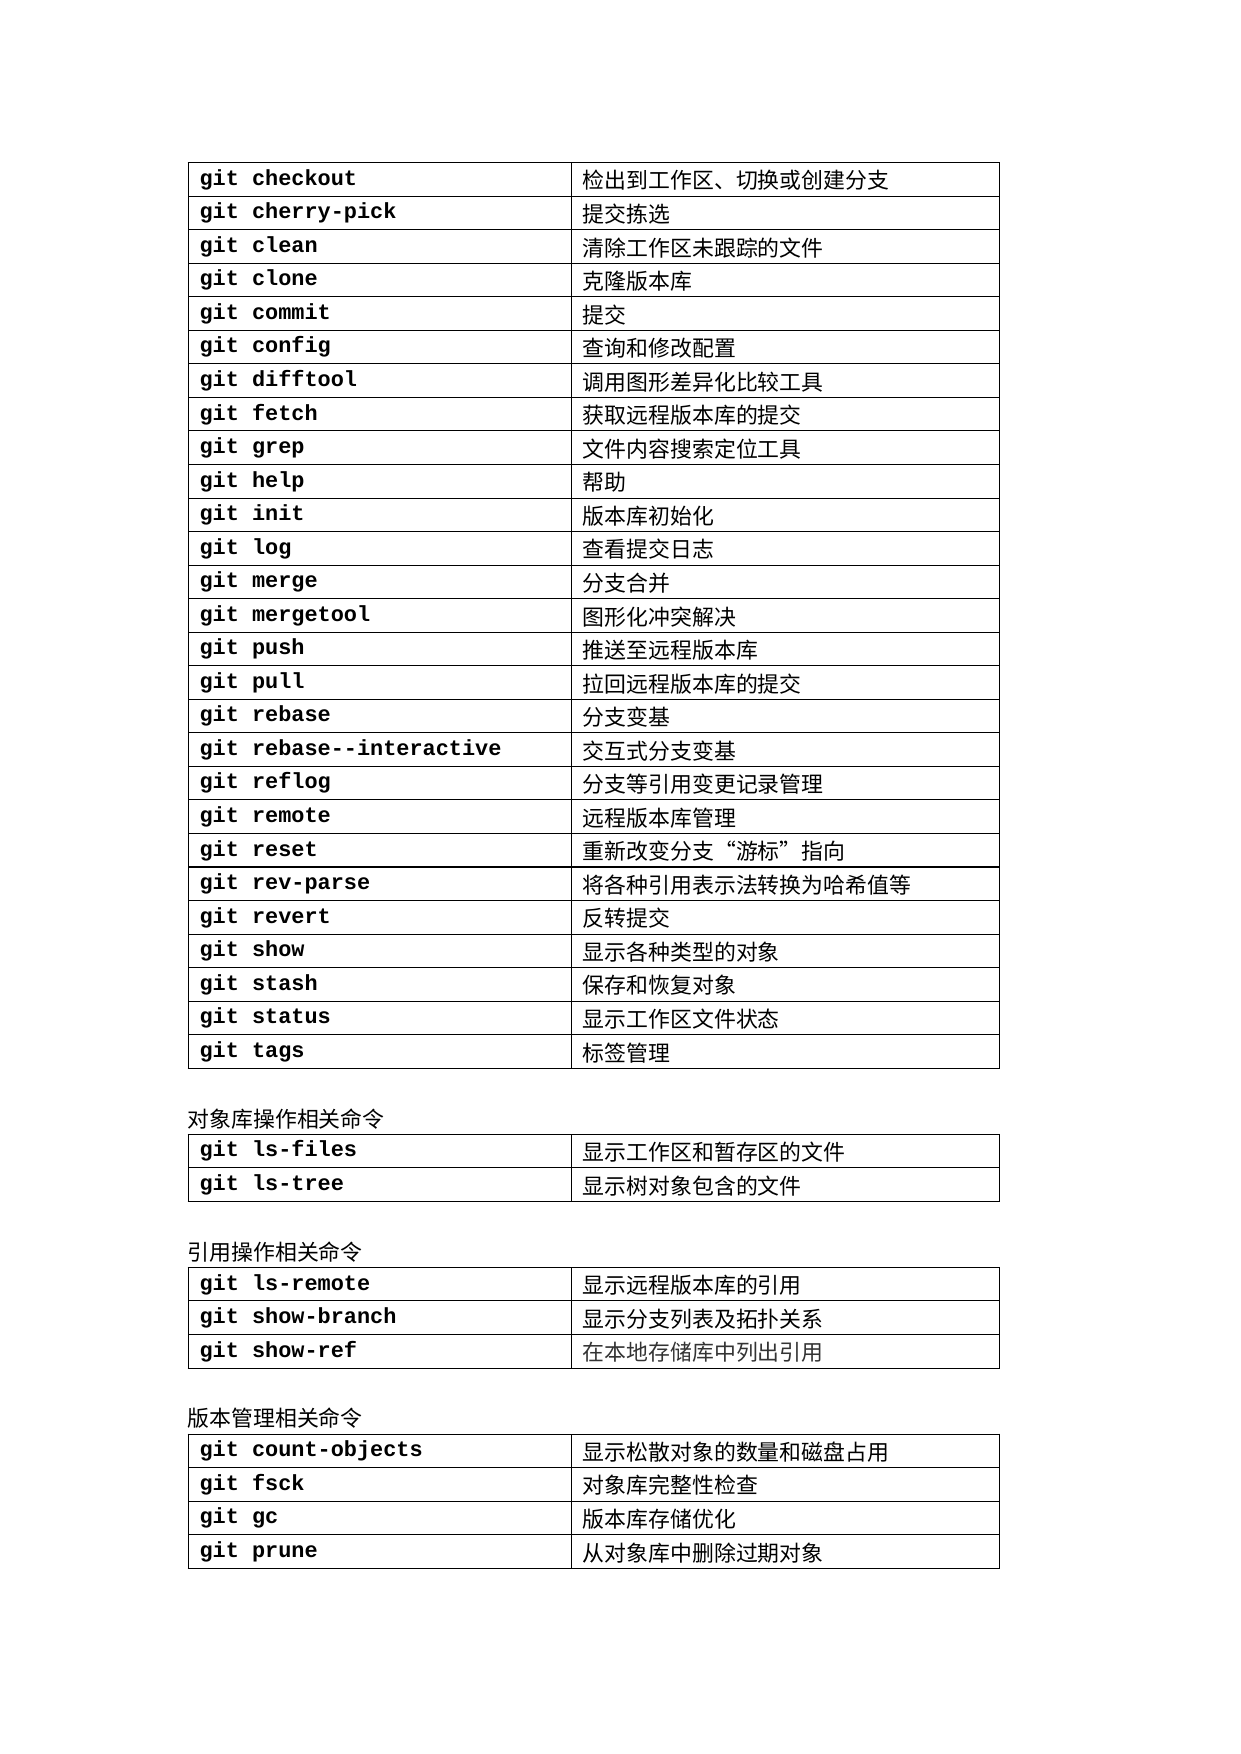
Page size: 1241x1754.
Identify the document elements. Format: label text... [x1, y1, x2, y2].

table_cell 分支合并 [572, 566, 999, 598]
table_cell git help [189, 465, 571, 497]
table_cell 查询和修改配置 [572, 331, 999, 363]
table_cell 版本库存储优化 [572, 1502, 999, 1534]
table_cell 反转提交 [572, 901, 999, 933]
table_cell git show-branch [189, 1301, 571, 1334]
table_cell 在本地存储库中列出引用 [572, 1335, 999, 1367]
table_cell git log [189, 532, 571, 564]
table_cell git config [189, 331, 571, 363]
table_cell 交互式分支变基 [572, 733, 999, 766]
table_cell git show-ref [189, 1335, 571, 1367]
table_cell 显示工作区文件状态 [572, 1002, 999, 1034]
table_cell git revert [189, 901, 571, 933]
table_cell 推送至远程版本库 [572, 633, 999, 665]
table_cell 克隆版本库 [572, 264, 999, 296]
table_cell git clone [189, 264, 571, 296]
table_cell git merge [189, 566, 571, 598]
table_cell git cherry-pick [189, 197, 571, 229]
text 引用操作相关命令 [187, 1234, 1053, 1267]
table_cell 远程版本库管理 [572, 800, 999, 833]
table_cell git checkout [189, 163, 571, 196]
table_cell 清除工作区未跟踪的文件 [572, 230, 999, 263]
table_cell 版本库初始化 [572, 499, 999, 531]
table_cell 显示各种类型的对象 [572, 935, 999, 967]
table_cell 对象库完整性检查 [572, 1468, 999, 1501]
table_cell git fsck [189, 1468, 571, 1501]
table_cell 显示分支列表及拓扑关系 [572, 1301, 999, 1334]
table_cell 标签管理 [572, 1035, 999, 1068]
table_header 显示工作区和暂存区的文件 [572, 1135, 999, 1167]
table_cell 分支等引用变更记录管理 [572, 767, 999, 799]
table_cell git commit [189, 297, 571, 330]
table_cell 图形化冲突解决 [572, 599, 999, 632]
table_cell git mergetool [189, 599, 571, 632]
table_cell 将各种引用表示法转换为哈希值等 [572, 868, 999, 900]
table_cell git push [189, 633, 571, 665]
table_cell 提交拣选 [572, 197, 999, 229]
table_cell git reflog [189, 767, 571, 799]
text 版本管理相关命令 [187, 1401, 1053, 1433]
table_cell git rebase--interactive [189, 733, 571, 766]
table_cell 提交 [572, 297, 999, 330]
table_cell 拉回远程版本库的提交 [572, 666, 999, 699]
table_header git ls-remote [189, 1268, 571, 1300]
table_cell git init [189, 499, 571, 531]
table_cell 帮助 [572, 465, 999, 497]
table_cell git show [189, 935, 571, 967]
table_cell 分支变基 [572, 700, 999, 732]
table_header git ls-files [189, 1135, 571, 1167]
table_header git count-objects [189, 1435, 571, 1467]
table_cell 文件内容搜索定位工具 [572, 431, 999, 464]
table_cell 显示树对象包含的文件 [572, 1168, 999, 1201]
table_cell 检出到工作区、切换或创建分支 [572, 163, 999, 196]
table_cell git grep [189, 431, 571, 464]
table_cell 查看提交日志 [572, 532, 999, 564]
table_cell git rev-parse [189, 868, 571, 900]
table_cell git remote [189, 800, 571, 833]
table_cell 从对象库中删除过期对象 [572, 1535, 999, 1568]
table_cell git rebase [189, 700, 571, 732]
table_header 显示松散对象的数量和磁盘占用 [572, 1435, 999, 1467]
table_cell git fetch [189, 398, 571, 430]
table_cell git clean [189, 230, 571, 263]
table_cell 获取远程版本库的提交 [572, 398, 999, 430]
table_cell 调用图形差异化比较工具 [572, 364, 999, 397]
table_cell git difftool [189, 364, 571, 397]
table_cell git ls-tree [189, 1168, 571, 1201]
table_header 显示远程版本库的引用 [572, 1268, 999, 1300]
table_cell git gc [189, 1502, 571, 1534]
text 对象库操作相关命令 [187, 1101, 1053, 1134]
table_cell 保存和恢复对象 [572, 968, 999, 1001]
table_cell git tags [189, 1035, 571, 1068]
table_cell git reset [189, 834, 571, 866]
table_cell git prune [189, 1535, 571, 1568]
table_cell git pull [189, 666, 571, 699]
table_cell git stash [189, 968, 571, 1001]
table_cell git status [189, 1002, 571, 1034]
table_cell 重新改变分支“游标”指向 [572, 834, 999, 866]
